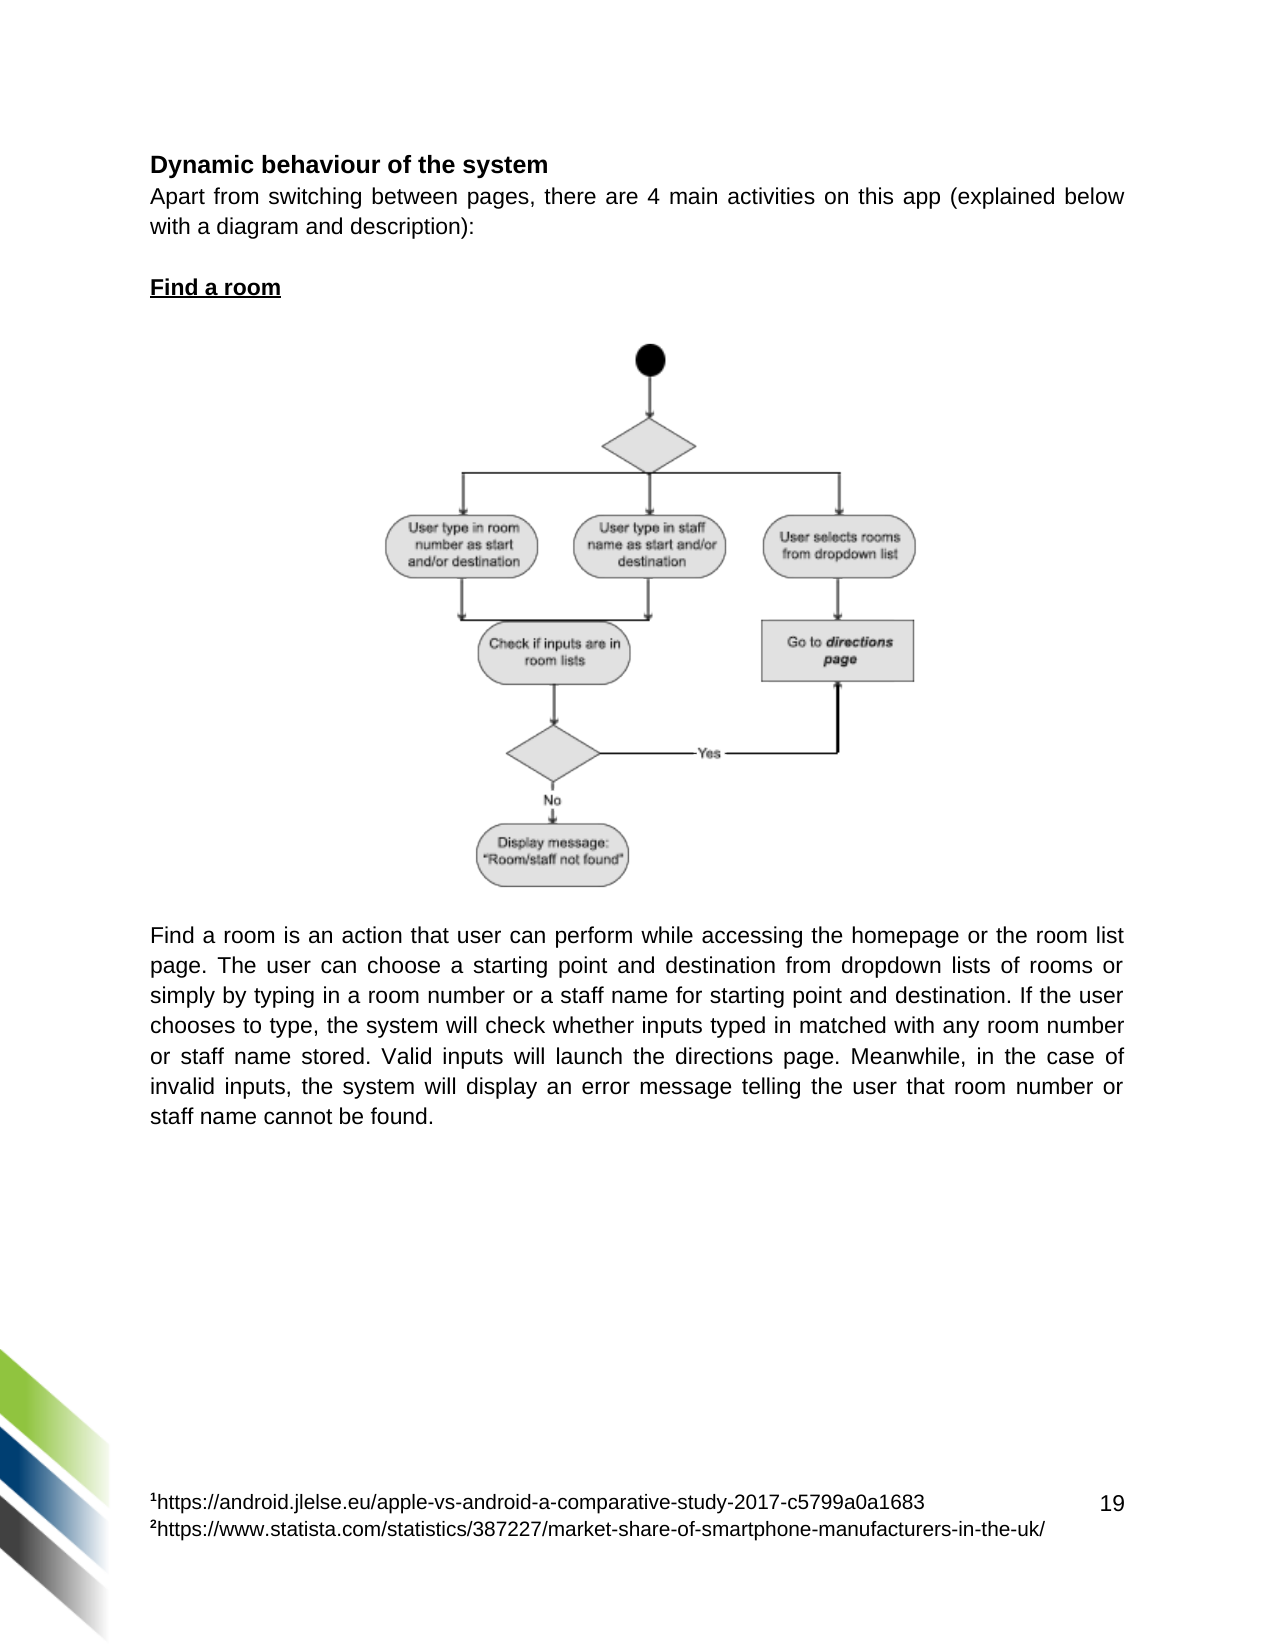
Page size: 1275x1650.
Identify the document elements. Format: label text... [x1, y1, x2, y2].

text Find a room [150, 274, 1125, 300]
picture [0, 1338, 135, 1650]
picture [368, 334, 932, 896]
text Apart from switching between pages, there are 4 main activities on this app (explained below with a diagram and description): [150, 183, 1125, 239]
subtitle Dynamic behaviour of the system [150, 150, 1125, 179]
